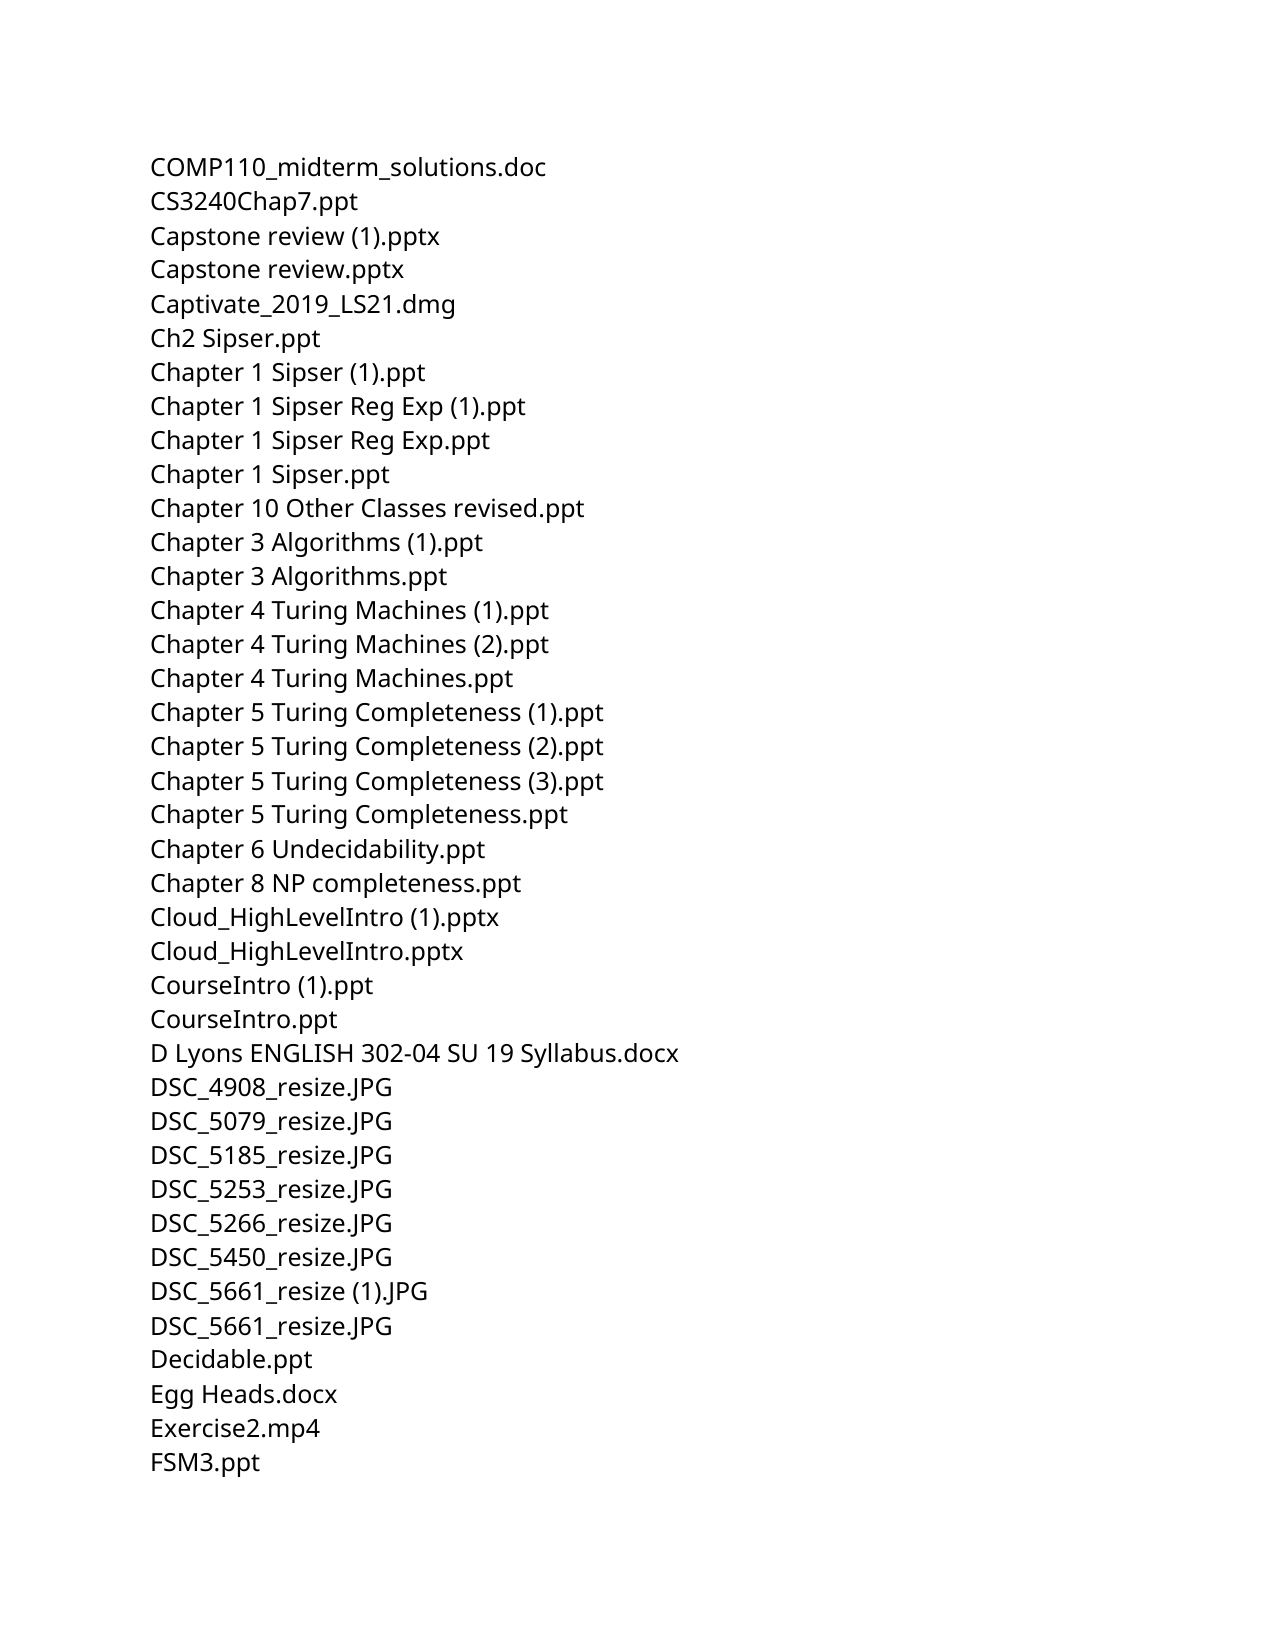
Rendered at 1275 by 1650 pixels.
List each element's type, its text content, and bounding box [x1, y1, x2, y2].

text Cloud_HighLevelIntro (1).pptx [150, 899, 1125, 933]
text Captivate_2019_LS21.dmg [150, 286, 1125, 320]
text DSC_5253_resize.JPG [150, 1172, 1125, 1206]
text CourseIntro.ppt [150, 1002, 1125, 1036]
text DSC_5266_resize.JPG [150, 1206, 1125, 1240]
text Chapter 4 Turing Machines (1).ppt [150, 593, 1125, 627]
text Chapter 5 Turing Completeness (1).ppt [150, 695, 1125, 729]
text Chapter 3 Algorithms (1).ppt [150, 525, 1125, 559]
text Egg Heads.docx [150, 1376, 1125, 1410]
text Chapter 5 Turing Completeness (2).ppt [150, 729, 1125, 763]
text DSC_5185_resize.JPG [150, 1138, 1125, 1172]
text Chapter 1 Sipser Reg Exp.ppt [150, 422, 1125, 457]
text Chapter 3 Algorithms.ppt [150, 559, 1125, 593]
text D Lyons ENGLISH 302-04 SU 19 Syllabus.docx [150, 1036, 1125, 1070]
text Chapter 5 Turing Completeness (3).ppt [150, 763, 1125, 797]
text Chapter 4 Turing Machines (2).ppt [150, 627, 1125, 661]
text Chapter 6 Undecidability.ppt [150, 831, 1125, 865]
text Chapter 1 Sipser.ppt [150, 457, 1125, 491]
text Decidable.ppt [150, 1342, 1125, 1376]
text Chapter 4 Turing Machines.ppt [150, 661, 1125, 695]
text Chapter 10 Other Classes revised.ppt [150, 491, 1125, 525]
text Chapter 1 Sipser Reg Exp (1).ppt [150, 388, 1125, 422]
text FSM3.ppt [150, 1444, 1125, 1478]
text DSC_5450_resize.JPG [150, 1240, 1125, 1274]
text DSC_4908_resize.JPG [150, 1070, 1125, 1104]
text Cloud_HighLevelIntro.pptx [150, 933, 1125, 967]
text Capstone review.pptx [150, 252, 1125, 286]
text COMP110_midterm_solutions.doc [150, 150, 1125, 184]
text Chapter 1 Sipser (1).ppt [150, 354, 1125, 388]
text Exercise2.mp4 [150, 1410, 1125, 1444]
text Chapter 8 NP completeness.ppt [150, 865, 1125, 899]
text Chapter 5 Turing Completeness.ppt [150, 797, 1125, 831]
text DSC_5661_resize (1).JPG [150, 1274, 1125, 1308]
text DSC_5079_resize.JPG [150, 1104, 1125, 1138]
text DSC_5661_resize.JPG [150, 1308, 1125, 1342]
text Capstone review (1).pptx [150, 218, 1125, 252]
text Ch2 Sipser.ppt [150, 320, 1125, 354]
text CS3240Chap7.ppt [150, 184, 1125, 218]
text CourseIntro (1).ppt [150, 967, 1125, 1002]
